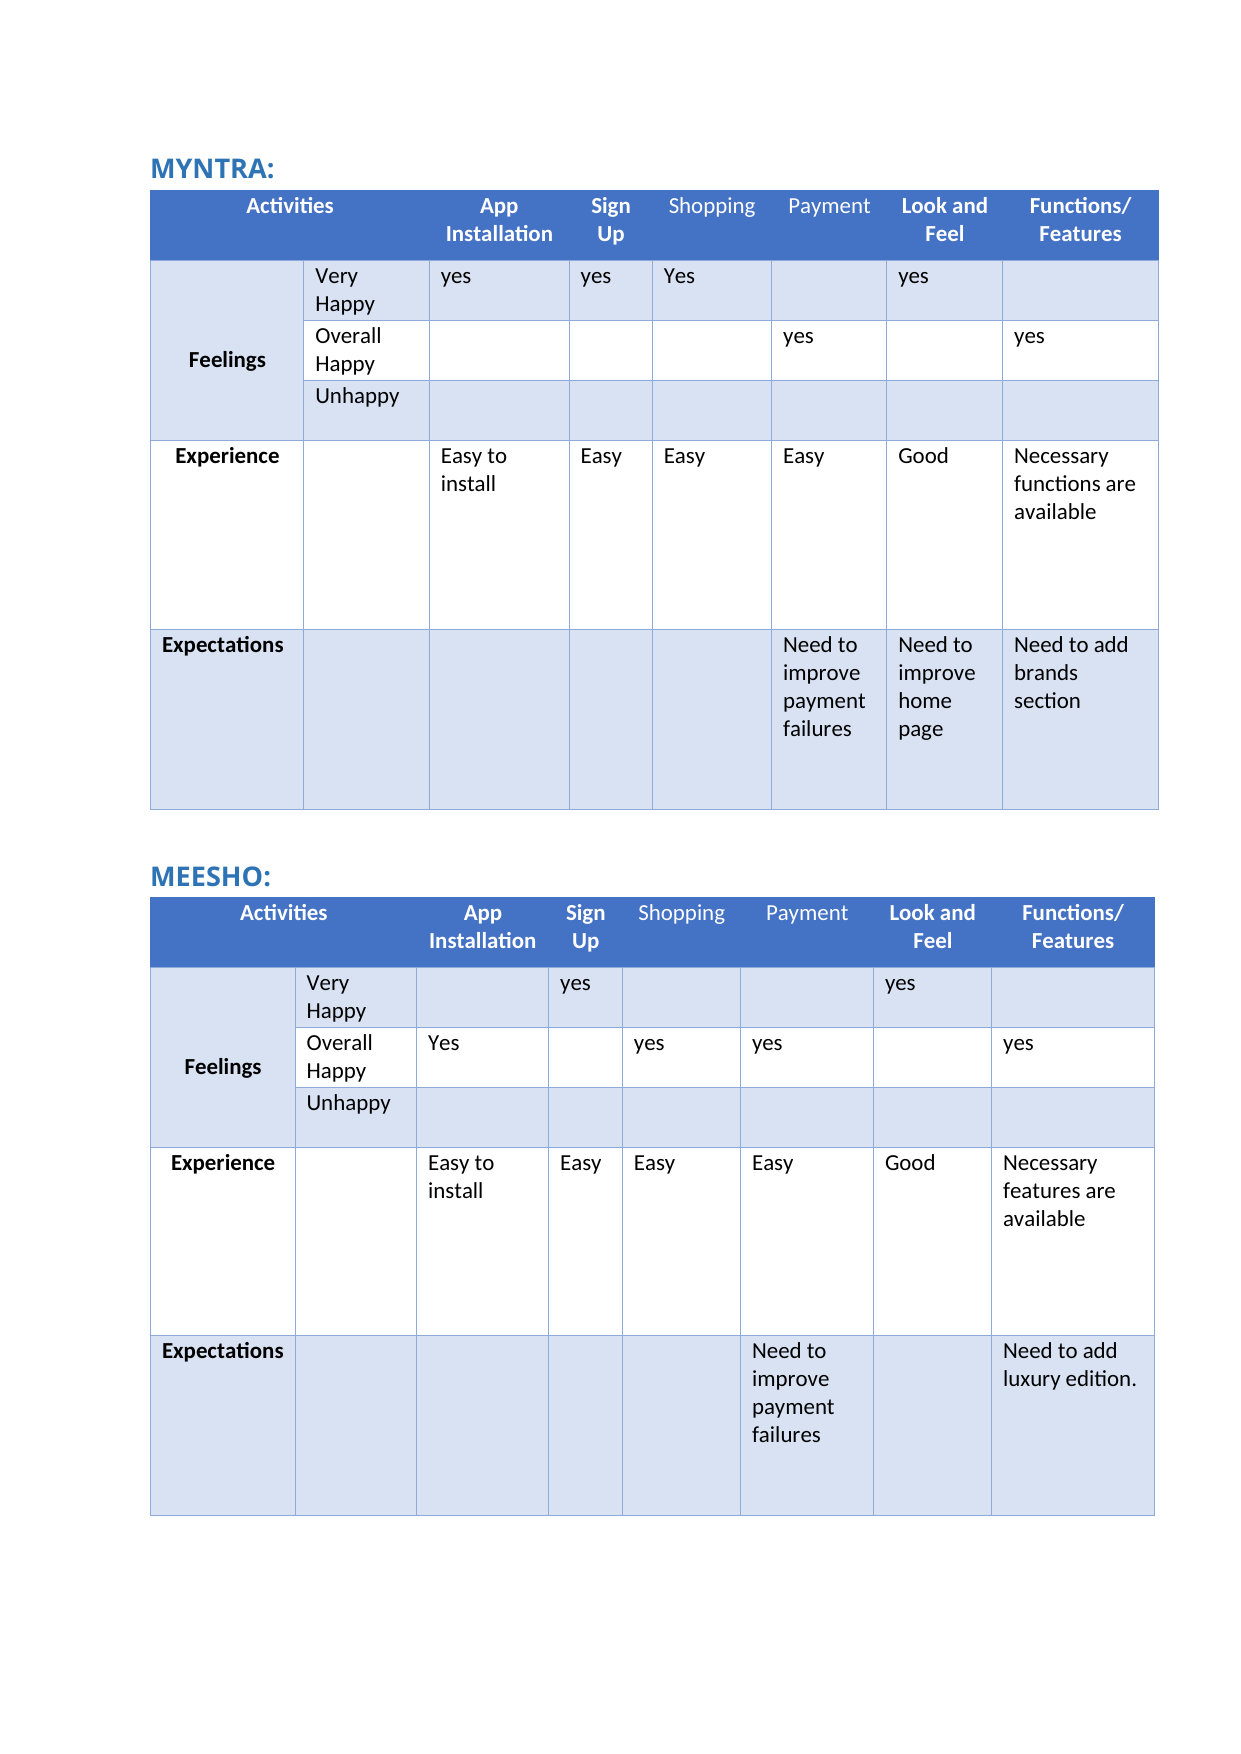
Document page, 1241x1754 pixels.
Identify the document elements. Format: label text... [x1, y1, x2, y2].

table_cell Very Happy [304, 261, 429, 320]
table_header Activities [151, 898, 416, 967]
table_cell [874, 1028, 991, 1087]
table_cell [887, 321, 1002, 380]
table_cell yes [549, 968, 622, 1027]
table_cell yes [874, 968, 991, 1027]
table_cell Overall Happy [296, 1028, 416, 1087]
table_cell [1003, 261, 1158, 320]
table_cell [623, 1088, 740, 1147]
table_cell Yes [417, 1028, 548, 1087]
table_cell [772, 381, 886, 440]
table_cell Need to improve payment failures [741, 1336, 873, 1515]
table_cell Need to add brands section [1003, 630, 1158, 809]
table_header Sign Up [549, 898, 622, 967]
table_cell [1003, 381, 1158, 440]
table_cell [874, 1336, 991, 1515]
table_cell [653, 321, 771, 380]
table_header Activities [151, 191, 429, 260]
table_cell Overall Happy [304, 321, 429, 380]
table_cell [430, 381, 569, 440]
table_cell [887, 381, 1002, 440]
table_cell [653, 381, 771, 440]
table_cell Easy [623, 1148, 740, 1335]
table_header Sign Up [570, 191, 652, 260]
table_cell yes [570, 261, 652, 320]
table_header Functions/ Features [992, 898, 1154, 967]
table_cell [549, 1088, 622, 1147]
table_cell [549, 1028, 622, 1087]
table_cell [430, 321, 569, 380]
table_header Shopping [653, 191, 771, 260]
table_cell [417, 968, 548, 1027]
table_cell [570, 321, 652, 380]
table_cell [417, 1088, 548, 1147]
table_cell yes [741, 1028, 873, 1087]
table_cell Need to improve home page [887, 630, 1002, 809]
table_cell Need to add luxury edition. [992, 1336, 1154, 1515]
table_cell [304, 630, 429, 809]
table_cell Yes [653, 261, 771, 320]
table_cell [653, 630, 771, 809]
table_cell Unhappy [296, 1088, 416, 1147]
table_cell Necessary functions are available [1003, 441, 1158, 629]
table_cell Easy to install [430, 441, 569, 629]
table_cell Necessary features are available [992, 1148, 1154, 1335]
table_cell Feelings [151, 968, 295, 1147]
table_cell Easy [741, 1148, 873, 1335]
table_cell [874, 1088, 991, 1147]
table_cell Experience [151, 441, 303, 629]
table_header Payment [772, 191, 886, 260]
table_cell Easy [570, 441, 652, 629]
table_header Payment [741, 898, 873, 967]
table_cell Good [874, 1148, 991, 1335]
table_cell [741, 1088, 873, 1147]
table_cell yes [623, 1028, 740, 1087]
table_cell Easy [653, 441, 771, 629]
table_cell [570, 630, 652, 809]
table_cell [570, 381, 652, 440]
table_header App Installation [417, 898, 548, 967]
table_header Functions/ Features [1003, 191, 1158, 260]
subtitle MEESHO: [150, 857, 1090, 894]
table_cell Good [887, 441, 1002, 629]
table_cell Feelings [151, 261, 303, 440]
subtitle MYNTRA: [150, 150, 1090, 187]
table_cell Easy [772, 441, 886, 629]
table_cell [992, 968, 1154, 1027]
table_cell Easy [549, 1148, 622, 1335]
table_cell [992, 1088, 1154, 1147]
table_cell [741, 968, 873, 1027]
table_cell [296, 1336, 416, 1515]
table_cell yes [772, 321, 886, 380]
table_cell [430, 630, 569, 809]
table_header Shopping [623, 898, 740, 967]
table_cell [623, 1336, 740, 1515]
table_cell [772, 261, 886, 320]
table_cell [296, 1148, 416, 1335]
table_header Look and Feel [874, 898, 991, 967]
table_cell yes [1003, 321, 1158, 380]
table_cell yes [887, 261, 1002, 320]
table_cell Easy to install [417, 1148, 548, 1335]
table_cell yes [430, 261, 569, 320]
table_cell yes [992, 1028, 1154, 1087]
table_header App Installation [430, 191, 569, 260]
table_header Look and Feel [887, 191, 1002, 260]
table_cell [304, 441, 429, 629]
table_cell Need to improve payment failures [772, 630, 886, 809]
table_cell Expectations [151, 1336, 295, 1515]
table_cell [549, 1336, 622, 1515]
table_cell Experience [151, 1148, 295, 1335]
table_cell [417, 1336, 548, 1515]
table_cell [623, 968, 740, 1027]
table_cell Expectations [151, 630, 303, 809]
table_cell Unhappy [304, 381, 429, 440]
table_cell Very Happy [296, 968, 416, 1027]
